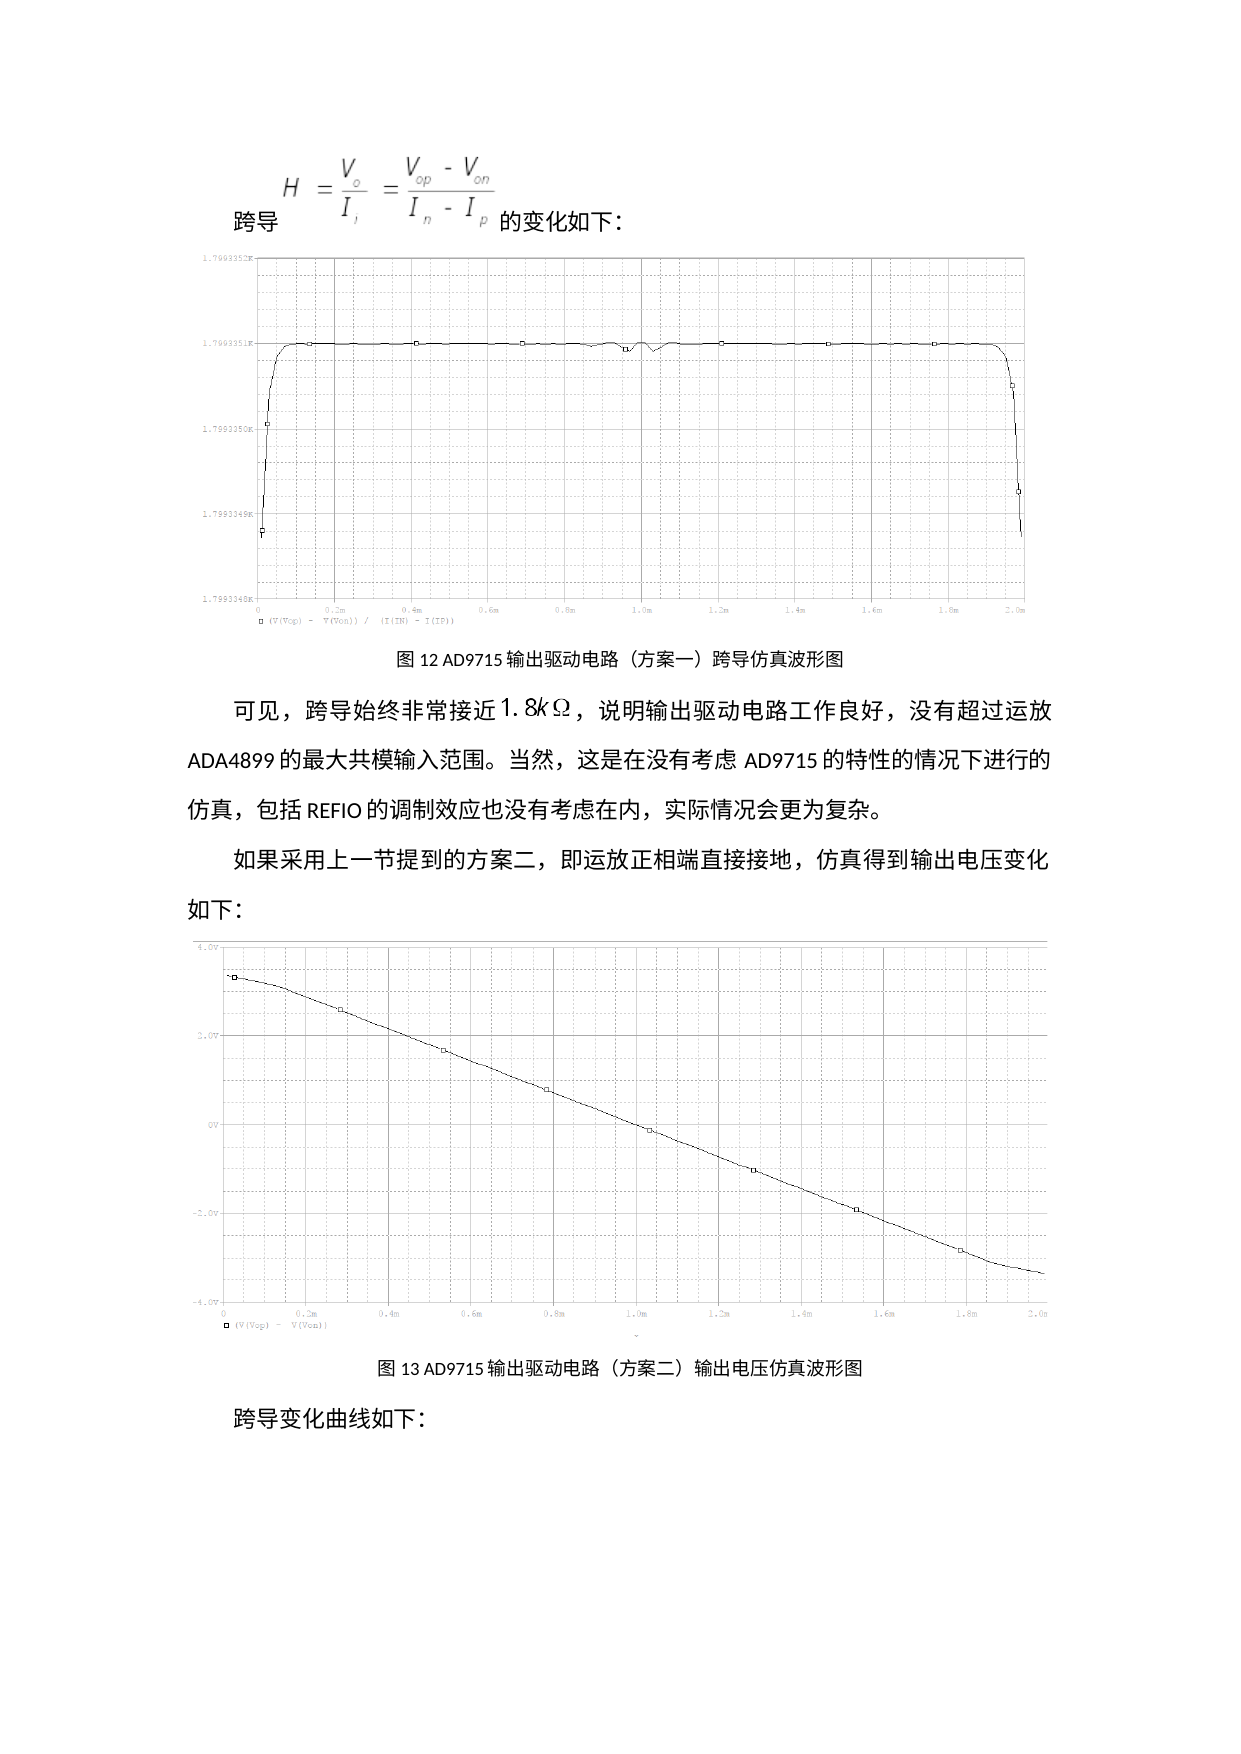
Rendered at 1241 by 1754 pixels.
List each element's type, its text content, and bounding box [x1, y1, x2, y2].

text 跨导的变化如下： [187, 150, 1053, 237]
text 图 13 AD9715输出驱动电路（方案二）输出电压仿真波形图 [187, 1353, 1053, 1381]
text 如果采用上一节提到的方案二，即运放正相端直接接地，仿真得到输出电压变化如下： [187, 842, 1053, 925]
picture [187, 253, 1025, 628]
text 可见，跨导始终非常接近，说明输出驱动电路工作良好，没有超过运放ADA4899的最大共模输入范围。当然，这是在没有考虑AD9715的特性的情况下进行的仿真，包括REFIO的调制效应也没有考虑在内，实际情况会更为复杂。 [187, 692, 1053, 825]
picture [193, 941, 1048, 1337]
text 图 12 AD9715输出驱动电路（方案一）跨导仿真波形图 [187, 644, 1053, 672]
text 跨导变化曲线如下： [187, 1401, 1053, 1434]
